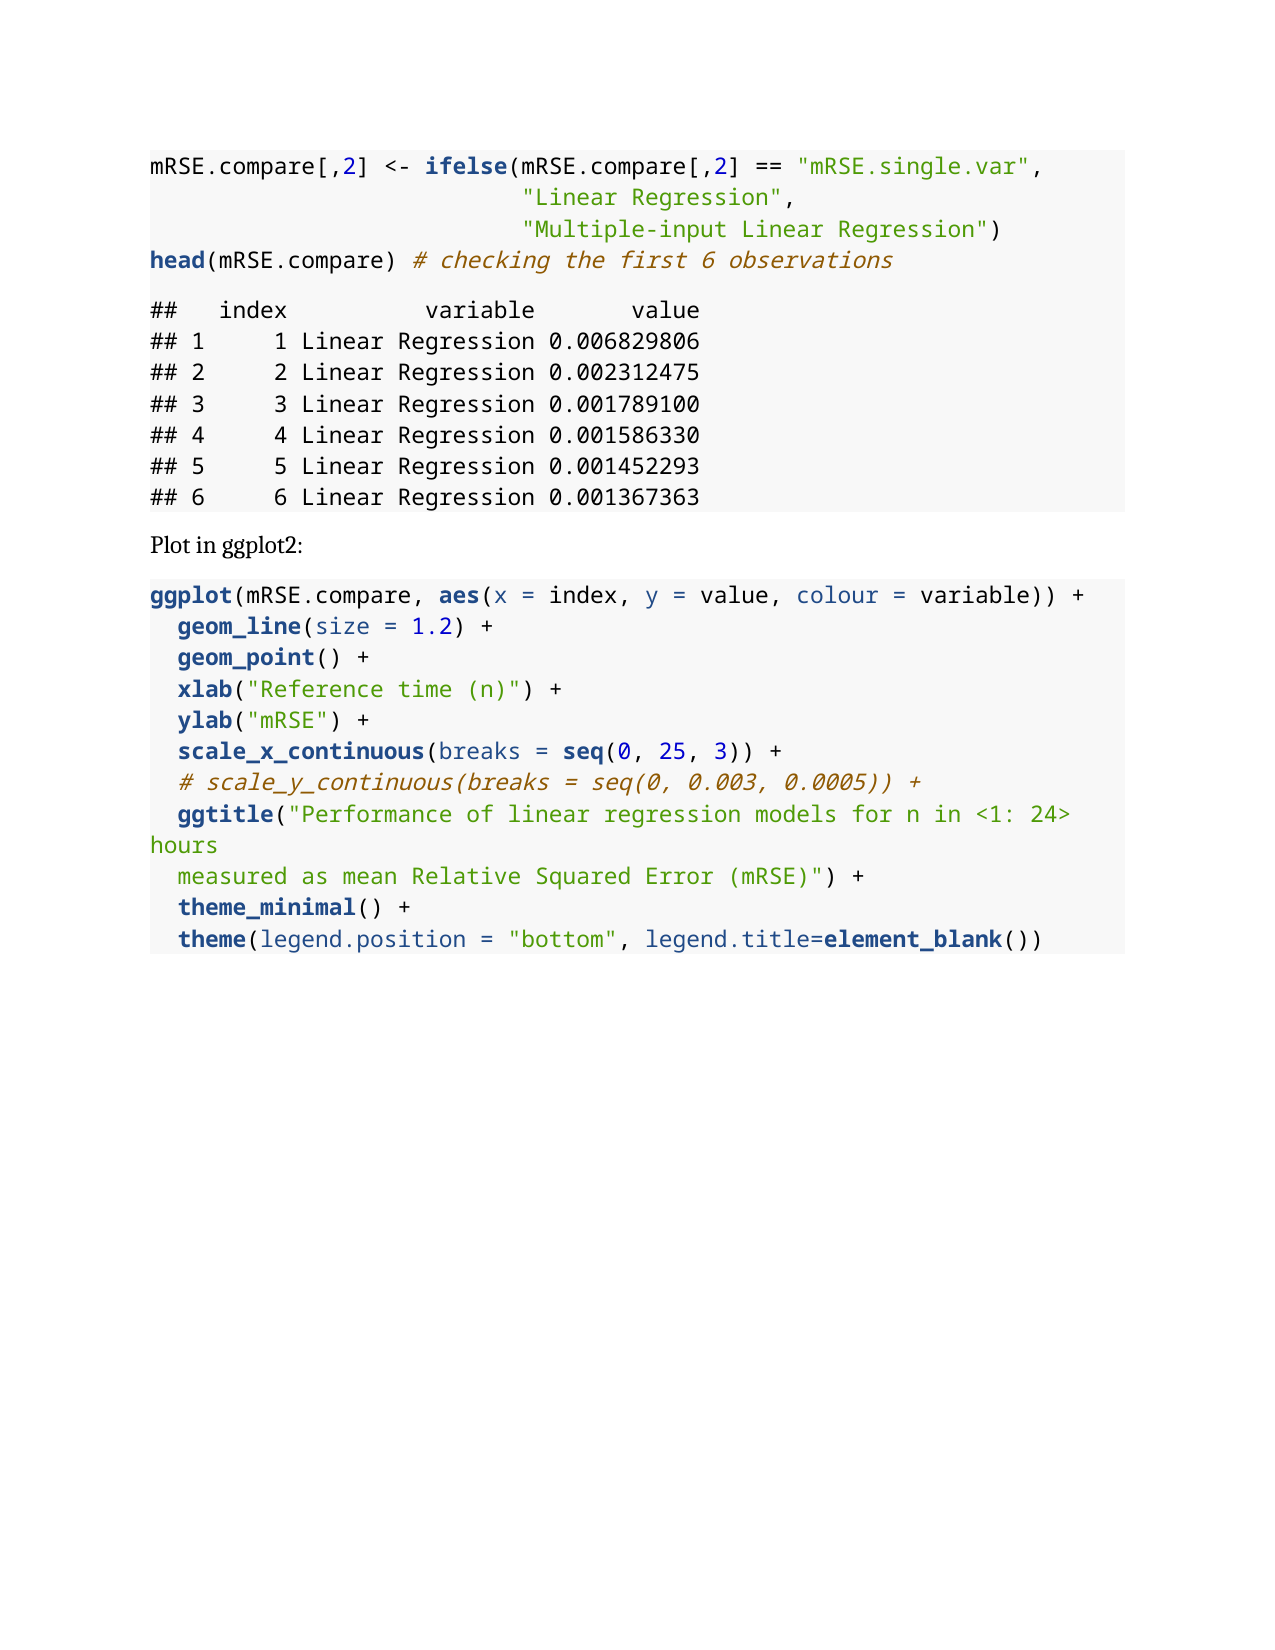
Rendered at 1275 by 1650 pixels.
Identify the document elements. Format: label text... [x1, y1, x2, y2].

text Plot in ggplot2: [150, 531, 1125, 560]
text ## index variable value ## 1 1 Linear Regression 0.006829806 ## 2 2 Linear Regression 0.002312475 ## 3 3 Linear Regression 0.001789100 ## 4 4 Linear Regression 0.001586330 ## 5 5 Linear Regression 0.001452293 ## 6 6 Linear Regression 0.001367363 [150, 294, 1125, 512]
text mRSE.compare[,2] <- ifelse(mRSE.compare[,2] == "mRSE.single.var", "Linear Regression", "Multiple-input Linear Regression") head(mRSE.compare) # checking the first 6 observations [150, 150, 1125, 275]
text ggplot(mRSE.compare, aes(x = index, y = value, colour = variable)) + geom_line(size = 1.2) + geom_point() + xlab("Reference time (n)") + ylab("mRSE") + scale_x_continuous(breaks = seq(0, 25, 3)) + # scale_y_continuous(breaks = seq(0, 0.003, 0.0005)) + ggtitle("Performance of linear regression models for n in <1: 24> hours measured as mean Relative Squared Error (mRSE)") + theme_minimal() + theme(legend.position = "bottom", legend.title=element_blank()) [150, 579, 1125, 954]
